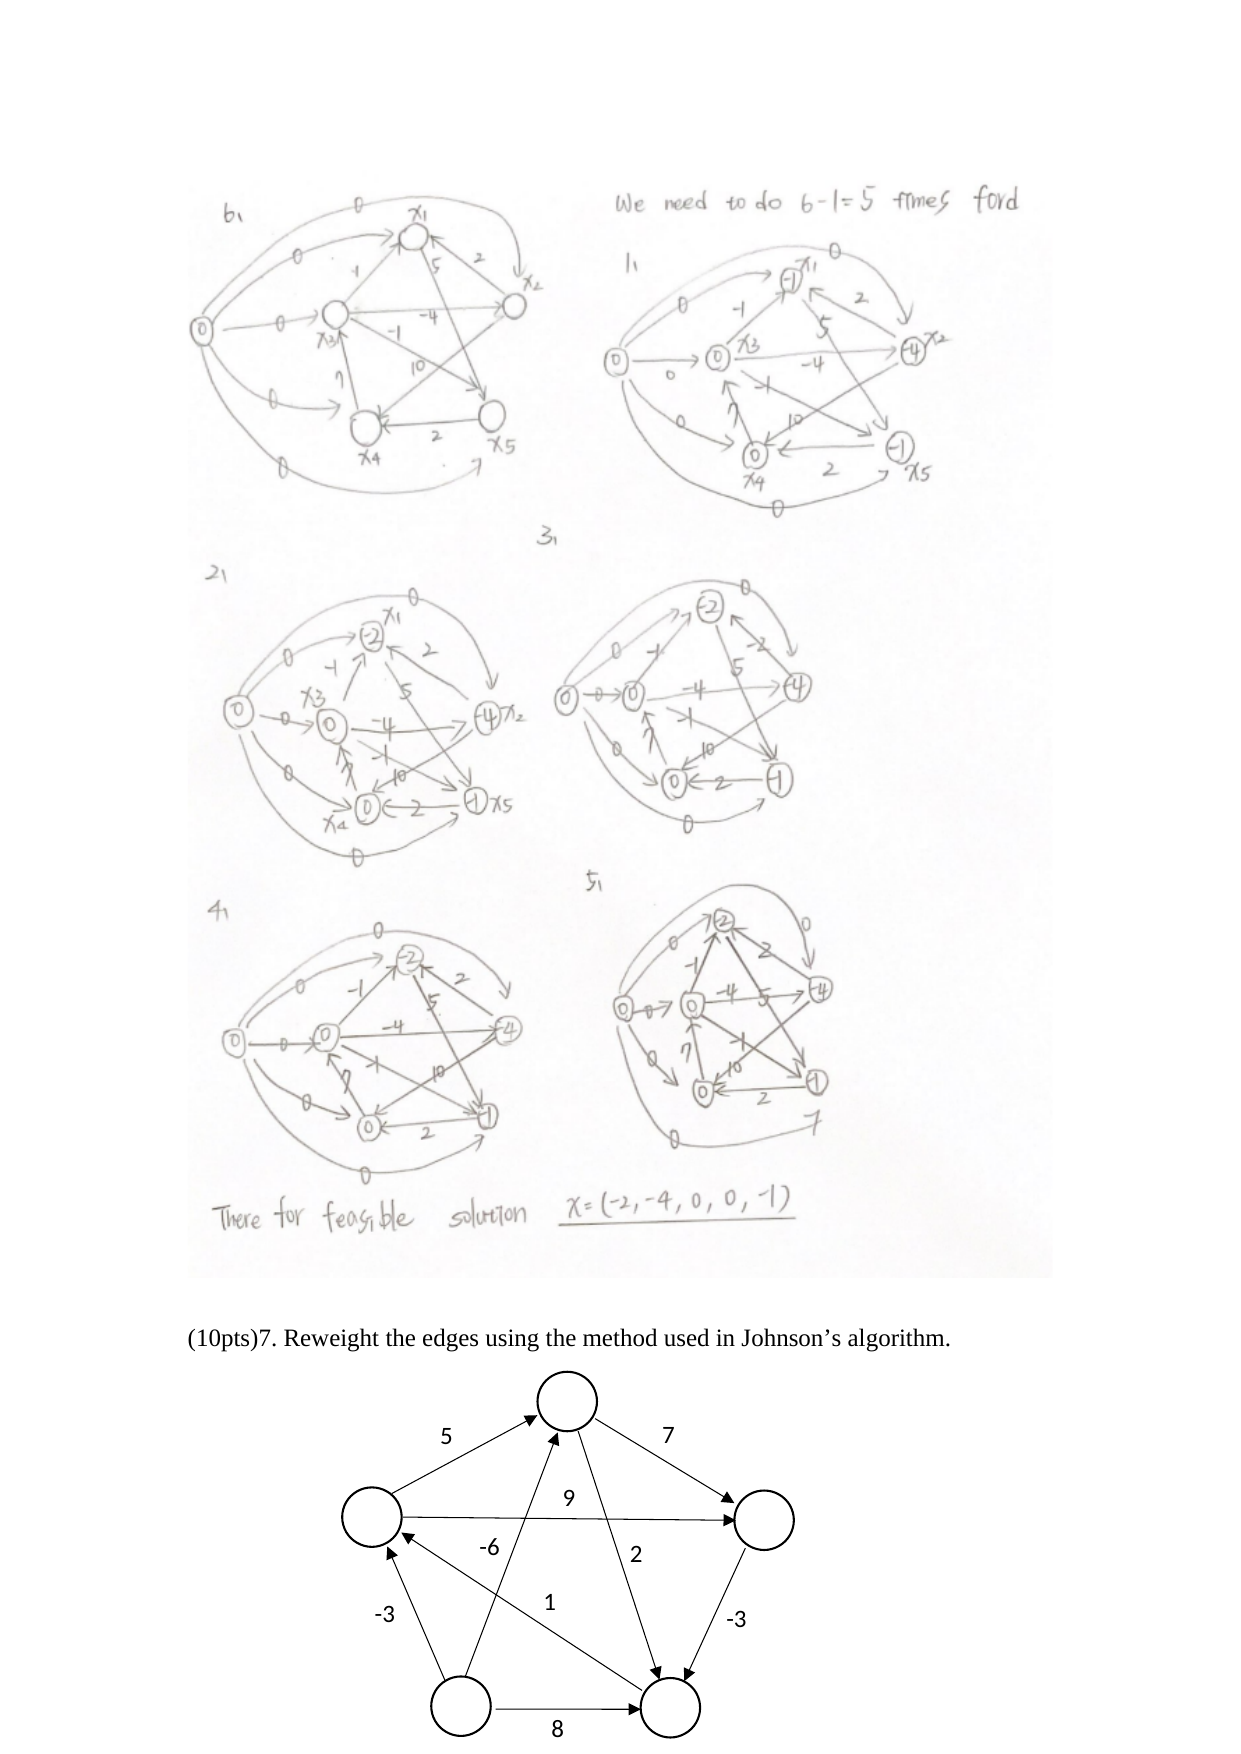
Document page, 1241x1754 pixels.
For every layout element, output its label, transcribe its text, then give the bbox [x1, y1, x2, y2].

text (10pts)7. Reweight the edges using the method used in Johnson’s algorithm. [187, 1319, 1053, 1356]
picture [187, 164, 1053, 1278]
